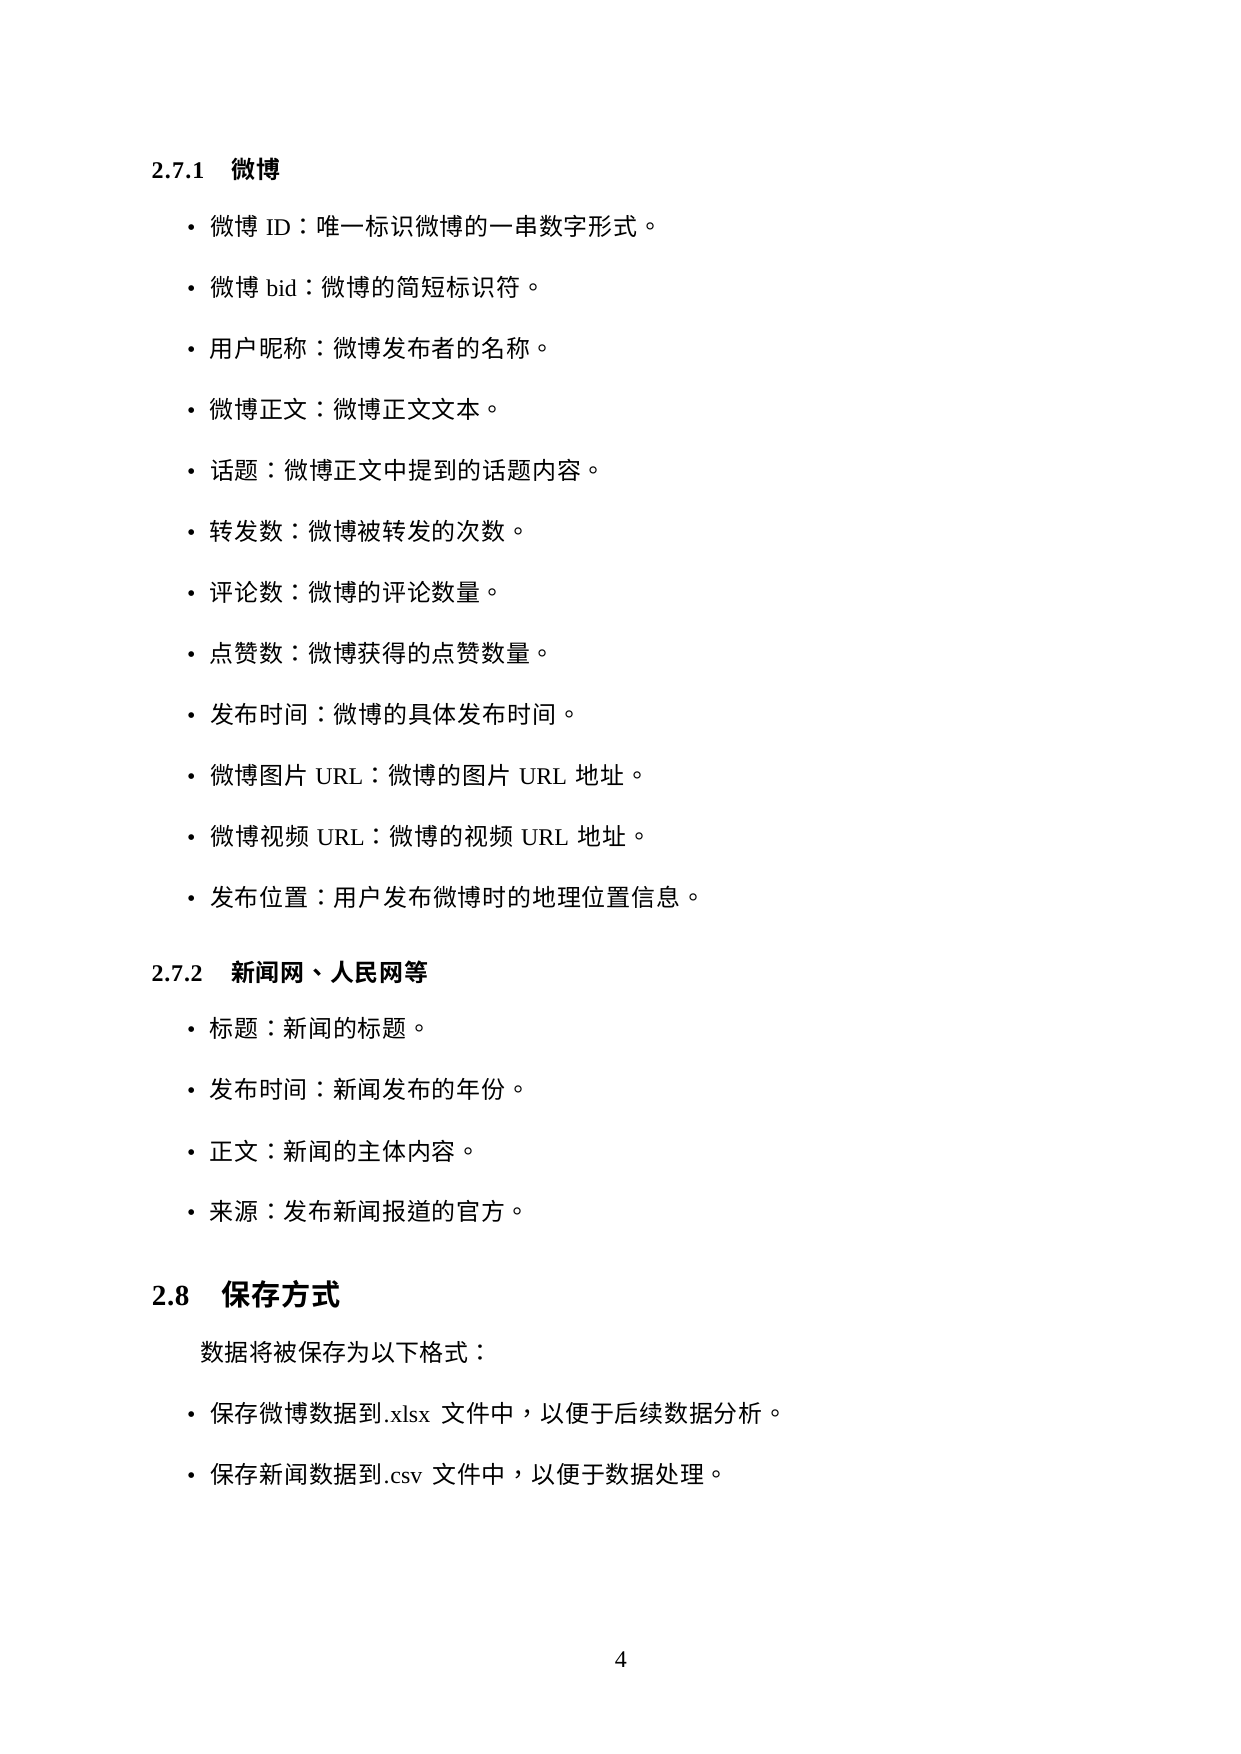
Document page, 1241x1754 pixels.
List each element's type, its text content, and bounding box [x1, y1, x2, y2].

text • 发布时间：微博的具体发布时间。 [187, 700, 1054, 729]
text 2.8 保存方式 [152, 1278, 1054, 1313]
text • 点赞数：微博获得的点赞数量。 [187, 638, 1054, 668]
text • 话题：微博正文中提到的话题内容。 [187, 456, 1054, 486]
text • 发布时间：新闻发布的年份。 [187, 1075, 1054, 1105]
text • 正文：新闻的主体内容。 [187, 1136, 1054, 1166]
text • 微博图片 URL：微博的图片 URL 地址。 [187, 761, 1054, 790]
text • 微博正文：微博正文文本。 [187, 395, 1054, 424]
text • 微博 ID：唯一标识微博的一串数字形式。 [187, 212, 1054, 241]
text 2.7.2 新闻网、人民网等 [151, 958, 1054, 987]
text 数据将被保存为以下格式： [200, 1338, 1054, 1367]
text • 微博视频 URL：微博的视频 URL 地址。 [187, 822, 1054, 851]
text • 来源：发布新闻报道的官方。 [187, 1197, 1054, 1227]
text • 转发数：微博被转发的次数。 [187, 517, 1054, 547]
text • 保存新闻数据到.csv 文件中，以便于数据处理。 [187, 1459, 1054, 1490]
text • 微博 bid：微博的简短标识符。 [187, 273, 1054, 302]
text • 评论数：微博的评论数量。 [187, 578, 1054, 607]
text • 保存微博数据到.xlsx 文件中，以便于后续数据分析。 [187, 1398, 1054, 1429]
text • 用户昵称：微博发布者的名称。 [187, 333, 1054, 363]
text 2.7.1 微博 [151, 156, 1054, 184]
text • 发布位置：用户发布微博时的地理位置信息。 [187, 882, 1054, 912]
text • 标题：新闻的标题。 [187, 1014, 1054, 1044]
